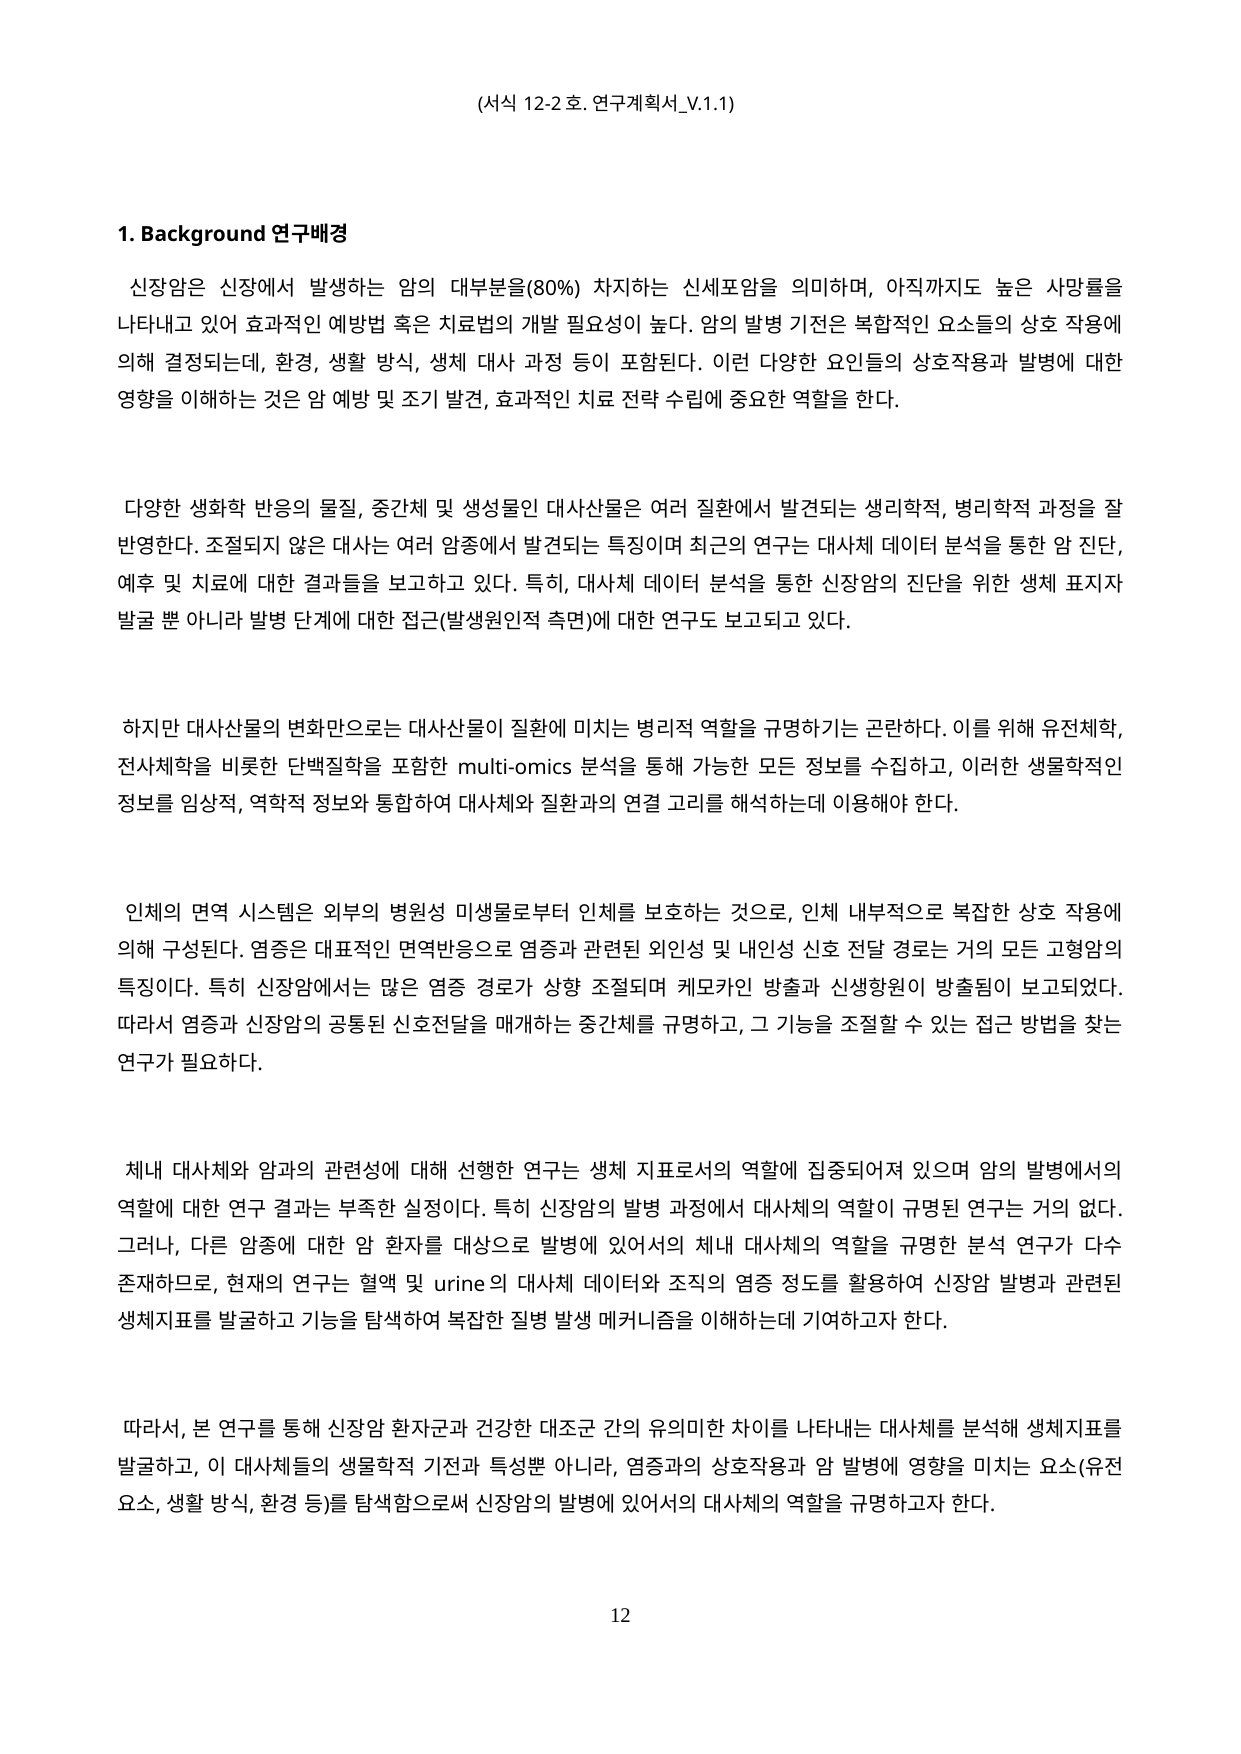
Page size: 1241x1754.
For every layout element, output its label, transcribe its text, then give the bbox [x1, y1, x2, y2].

text 1. Background 연구배경 [117, 213, 1123, 251]
text 따라서, 본 연구를 통해 신장암 환자군과 건강한 대조군 간의 유의미한 차이를 나타내는 대사체를 분석해 생체지표를 발굴하고, 이 대사체들의 생물학적 기전과 특성뿐 아니라, 염증과의 상호작용과 암 발병에 영향을 미치는 요소(유전 요소, 생활 방식, 환경 등)를 탐색함으로써 신장암의 발병에 있어서의 대사체의 역할을 규명하고자 한다. [117, 1409, 1123, 1522]
text 체내 대사체와 암과의 관련성에 대해 선행한 연구는 생체 지표로서의 역할에 집중되어져 있으며 암의 발병에서의 역할에 대한 연구 결과는 부족한 실정이다. 특히 신장암의 발병 과정에서 대사체의 역할이 규명된 연구는 거의 없다. 그러나, 다른 암종에 대한 암 환자를 대상으로 발병에 있어서의 체내 대사체의 역할을 규명한 분석 연구가 다수 존재하므로, 현재의 연구는 혈액 및 urine의 대사체 데이터와 조직의 염증 정도를 활용하여 신장암 발병과 관련된 생체지표를 발굴하고 기능을 탐색하여 복잡한 질병 발생 메커니즘을 이해하는데 기여하고자 한다. [117, 1151, 1123, 1338]
text 하지만 대사산물의 변화만으로는 대사산물이 질환에 미치는 병리적 역할을 규명하기는 곤란하다. 이를 위해 유전체학, 전사체학을 비롯한 단백질학을 포함한 multi-omics 분석을 통해 가능한 모든 정보를 수집하고, 이러한 생물학적인 정보를 임상적, 역학적 정보와 통합하여 대사체와 질환과의 연결 고리를 해석하는데 이용해야 한다. [117, 709, 1123, 822]
text 신장암은 신장에서 발생하는 암의 대부분을(80%) 차지하는 신세포암을 의미하며, 아직까지도 높은 사망률을 나타내고 있어 효과적인 예방법 혹은 치료법의 개발 필요성이 높다. 암의 발병 기전은 복합적인 요소들의 상호 작용에 의해 결정되는데, 환경, 생활 방식, 생체 대사 과정 등이 포함된다. 이런 다양한 요인들의 상호작용과 발병에 대한 영향을 이해하는 것은 암 예방 및 조기 발견, 효과적인 치료 전략 수립에 중요한 역할을 한다. [117, 267, 1123, 417]
text 다양한 생화학 반응의 물질, 중간체 및 생성물인 대사산물은 여러 질환에서 발견되는 생리학적, 병리학적 과정을 잘 반영한다. 조절되지 않은 대사는 여러 암종에서 발견되는 특징이며 최근의 연구는 대사체 데이터 분석을 통한 암 진단, 예후 및 치료에 대한 결과들을 보고하고 있다. 특히, 대사체 데이터 분석을 통한 신장암의 진단을 위한 생체 표지자 발굴 뿐 아니라 발병 단계에 대한 접근(발생원인적 측면)에 대한 연구도 보고되고 있다. [117, 488, 1123, 638]
text 인체의 면역 시스템은 외부의 병원성 미생물로부터 인체를 보호하는 것으로, 인체 내부적으로 복잡한 상호 작용에 의해 구성된다. 염증은 대표적인 면역반응으로 염증과 관련된 외인성 및 내인성 신호 전달 경로는 거의 모든 고형암의 특징이다. 특히 신장암에서는 많은 염증 경로가 상향 조절되며 케모카인 방출과 신생항원이 방출됨이 보고되었다. 따라서 염증과 신장암의 공통된 신호전달을 매개하는 중간체를 규명하고, 그 기능을 조절할 수 있는 접근 방법을 찾는 연구가 필요하다. [117, 892, 1123, 1080]
